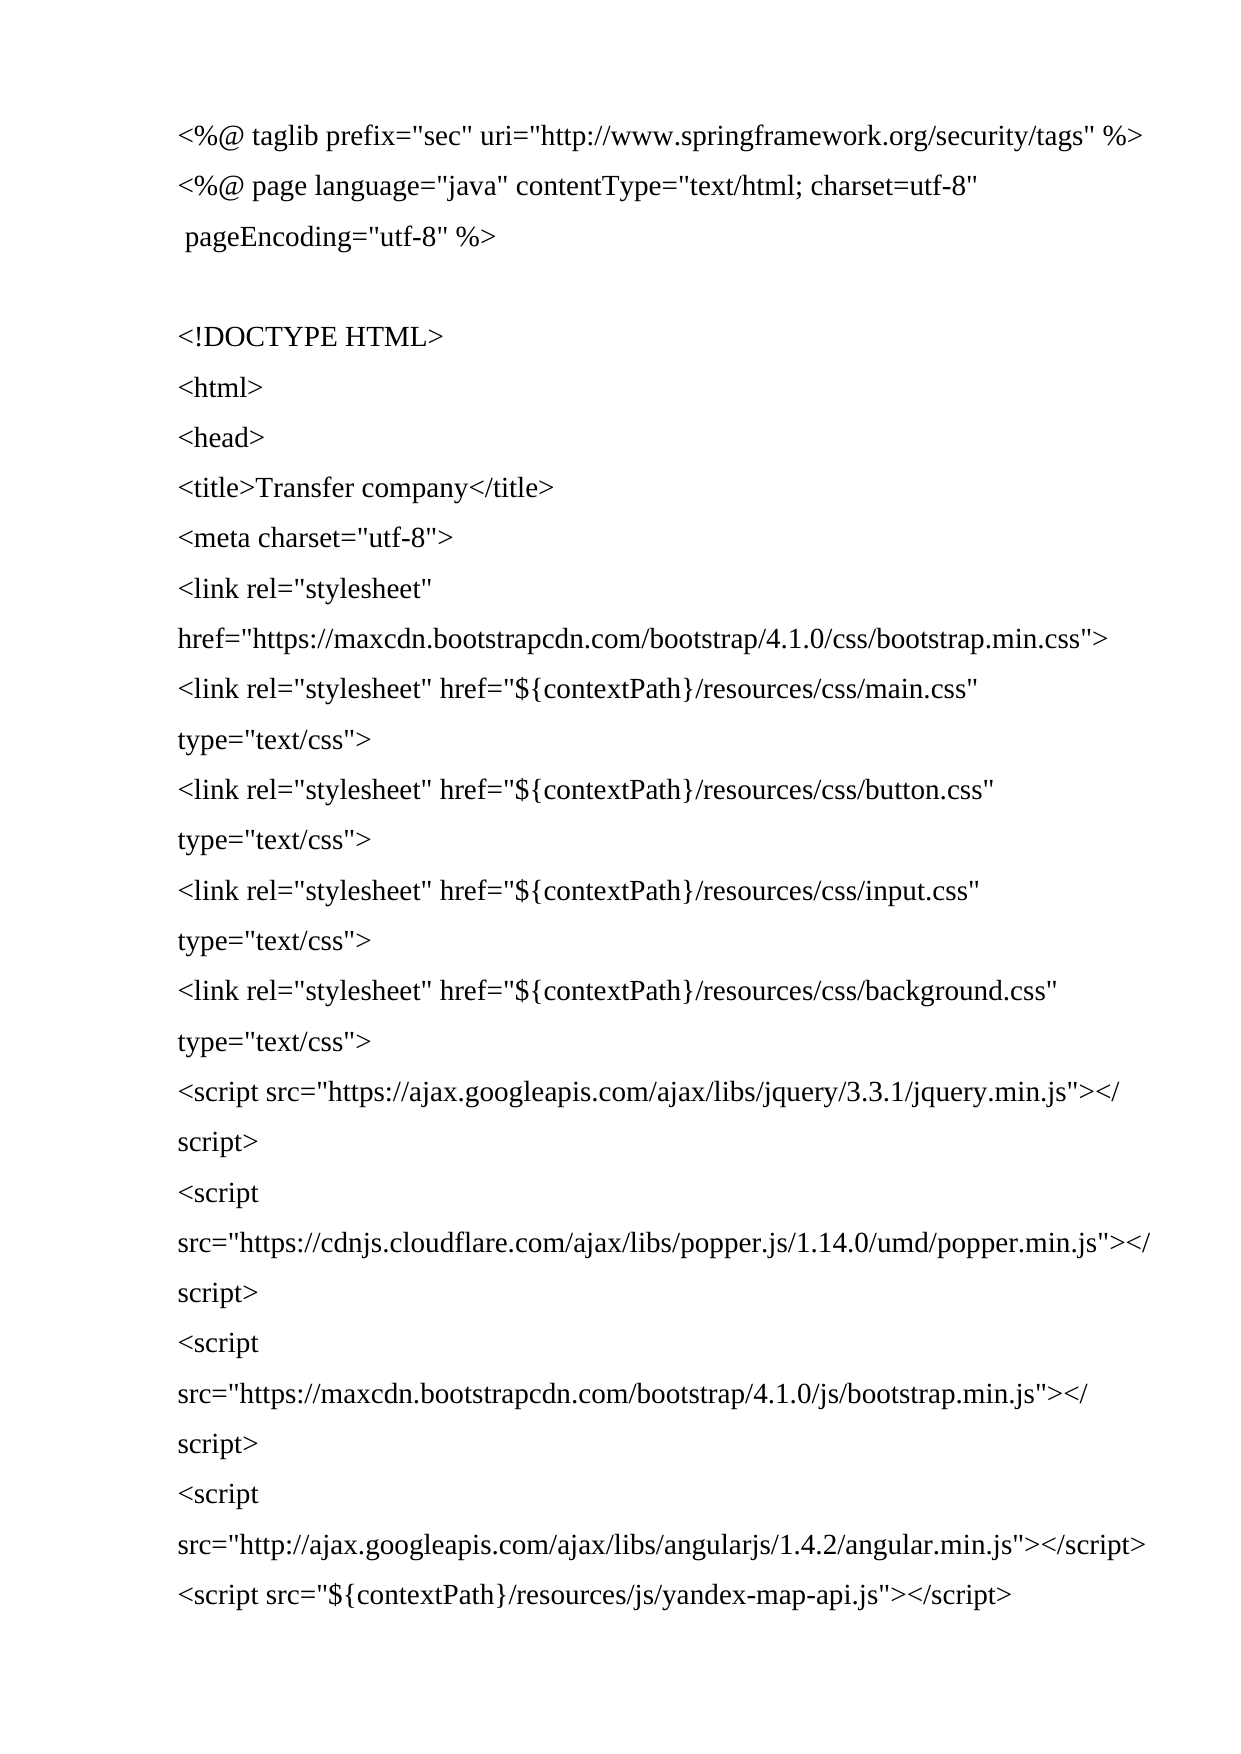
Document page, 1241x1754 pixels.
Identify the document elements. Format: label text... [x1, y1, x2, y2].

text <%@ page language="java" contentType="text/html; charset=utf-8" [177, 168, 1152, 202]
text <head> [177, 420, 1152, 453]
text <script src="https://cdnjs.cloudflare.com/ajax/libs/popper.js/1.14.0/umd/popper.min.js"></script> [177, 1175, 1152, 1309]
text <link rel="stylesheet" href="https://maxcdn.bootstrapcdn.com/bootstrap/4.1.0/css/bootstrap.min.css"> [177, 571, 1152, 655]
text <link rel="stylesheet" href="${contextPath}/resources/css/background.css" type="text/css"> [177, 973, 1152, 1057]
text <link rel="stylesheet" href="${contextPath}/resources/css/input.css" type="text/css"> [177, 873, 1152, 957]
text <html> [177, 370, 1152, 403]
text pageEncoding="utf-8" %> [177, 219, 1152, 252]
text <%@ taglib prefix="sec" uri="http://www.springframework.org/security/tags" %> [177, 118, 1152, 152]
text <meta charset="utf-8"> [177, 521, 1152, 554]
text <!DOCTYPE HTML> [177, 319, 1152, 353]
text <script src="https://ajax.googleapis.com/ajax/libs/jquery/3.3.1/jquery.min.js"></script> [177, 1074, 1152, 1158]
text <link rel="stylesheet" href="${contextPath}/resources/css/button.css" type="text/css"> [177, 772, 1152, 856]
text <script src="https://maxcdn.bootstrapcdn.com/bootstrap/4.1.0/js/bootstrap.min.js"></script> [177, 1326, 1152, 1460]
text <title>Transfer company</title> [177, 470, 1152, 504]
text <script src="${contextPath}/resources/js/yandex-map-api.js"></script> [177, 1577, 1152, 1611]
text <link rel="stylesheet" href="${contextPath}/resources/css/main.css" type="text/css"> [177, 672, 1152, 755]
text <script src="http://ajax.googleapis.com/ajax/libs/angularjs/1.4.2/angular.min.js"></script> [177, 1477, 1152, 1560]
